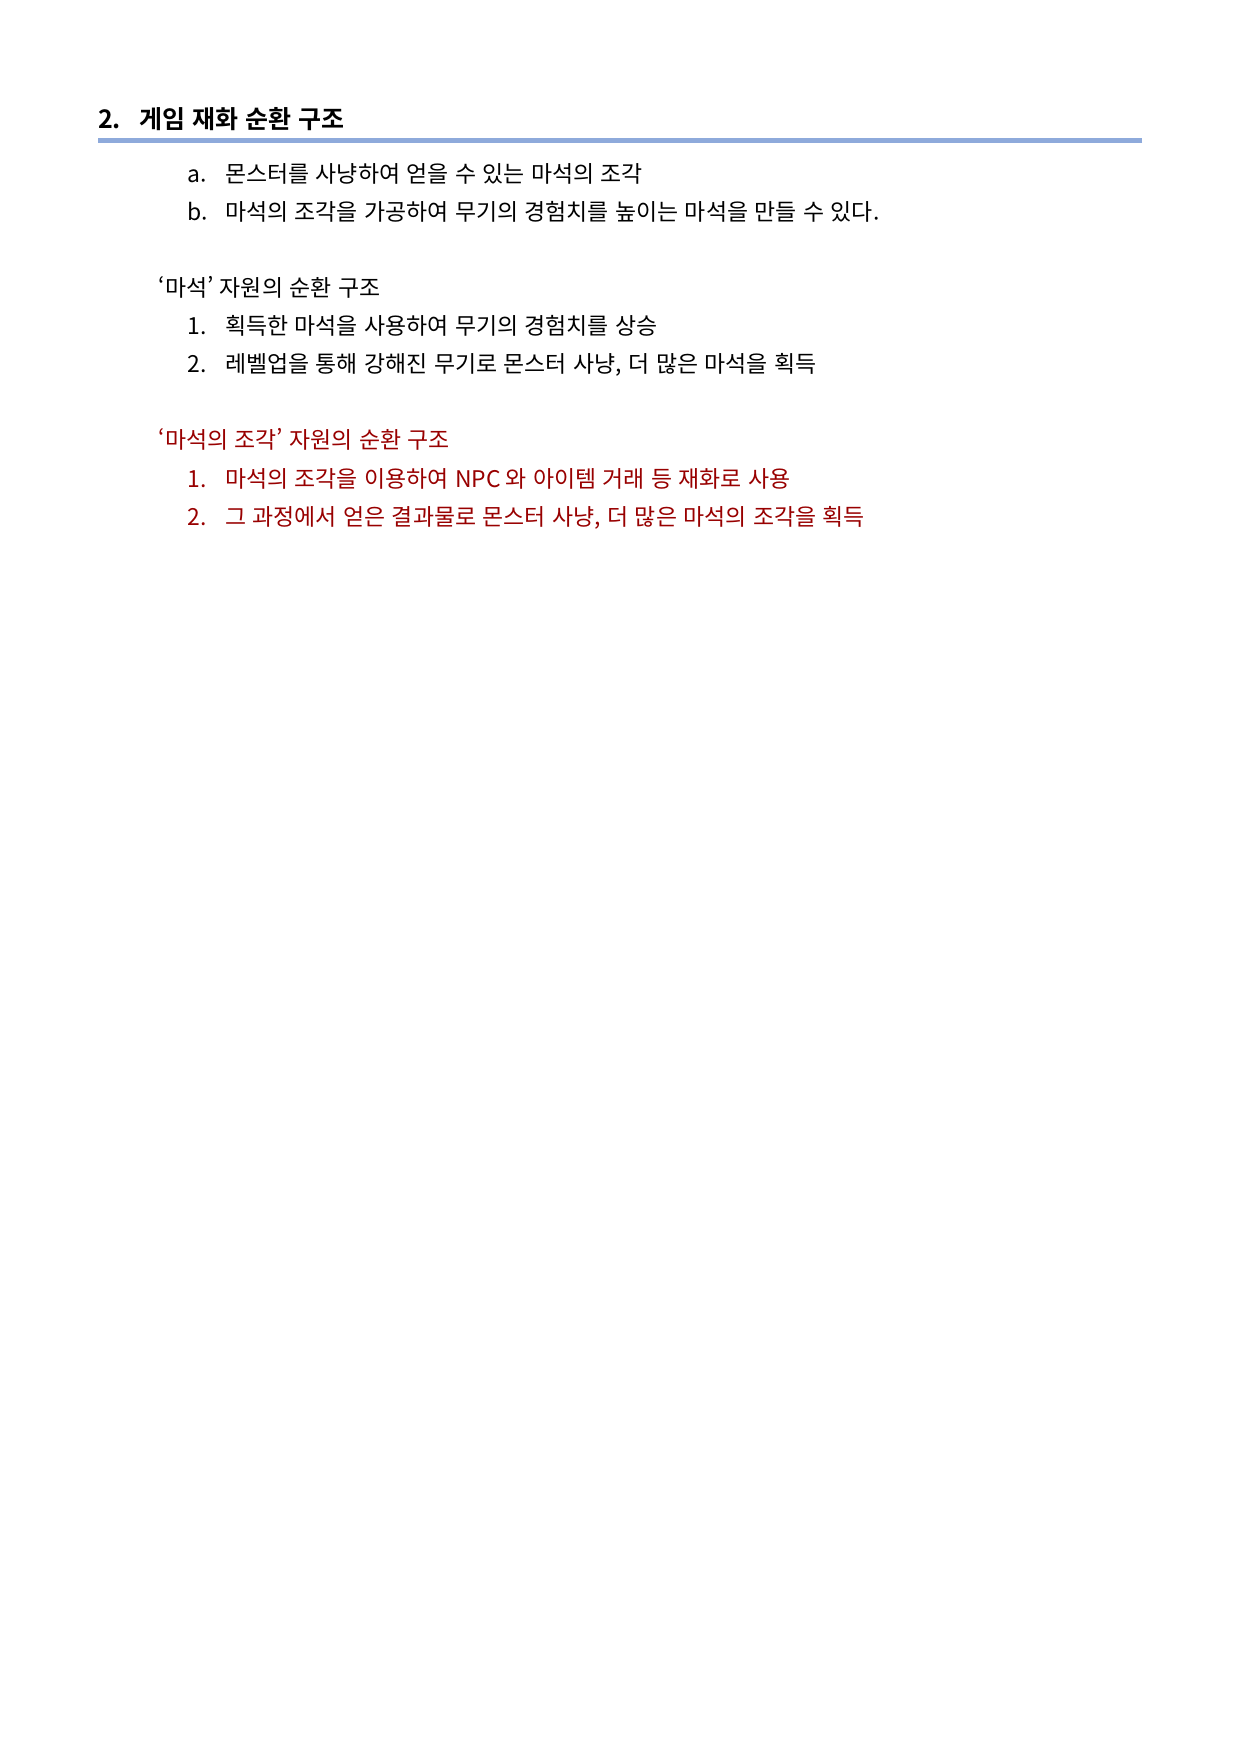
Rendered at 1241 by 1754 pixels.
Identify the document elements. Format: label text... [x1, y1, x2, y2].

list 마석의 조각을 가공하여 무기의 경험치를 높이는 마석을 만들 수 있다. [187, 194, 1165, 227]
list 몬스터를 사냥하여 얻을 수 있는 마석의 조각 [187, 156, 1165, 189]
text ‘마석’ 자원의 순환 구조 [75, 270, 1165, 303]
list 획득한 마석을 사용하여 무기의 경험치를 상승 [187, 308, 1165, 341]
list 마석의 조각을 이용하여 NPC와 아이템 거래 등 재화로 사용 [187, 461, 1165, 494]
text 게임 재화 순환 구조 [98, 100, 1142, 138]
list 레벨업을 통해 강해진 무기로 몬스터 사냥, 더 많은 마석을 획득 [187, 346, 1165, 379]
text ‘마석의 조각’ 자원의 순환 구조 [75, 422, 1165, 456]
list 그 과정에서 얻은 결과물로 몬스터 사냥, 더 많은 마석의 조각을 획득 [187, 499, 1165, 532]
